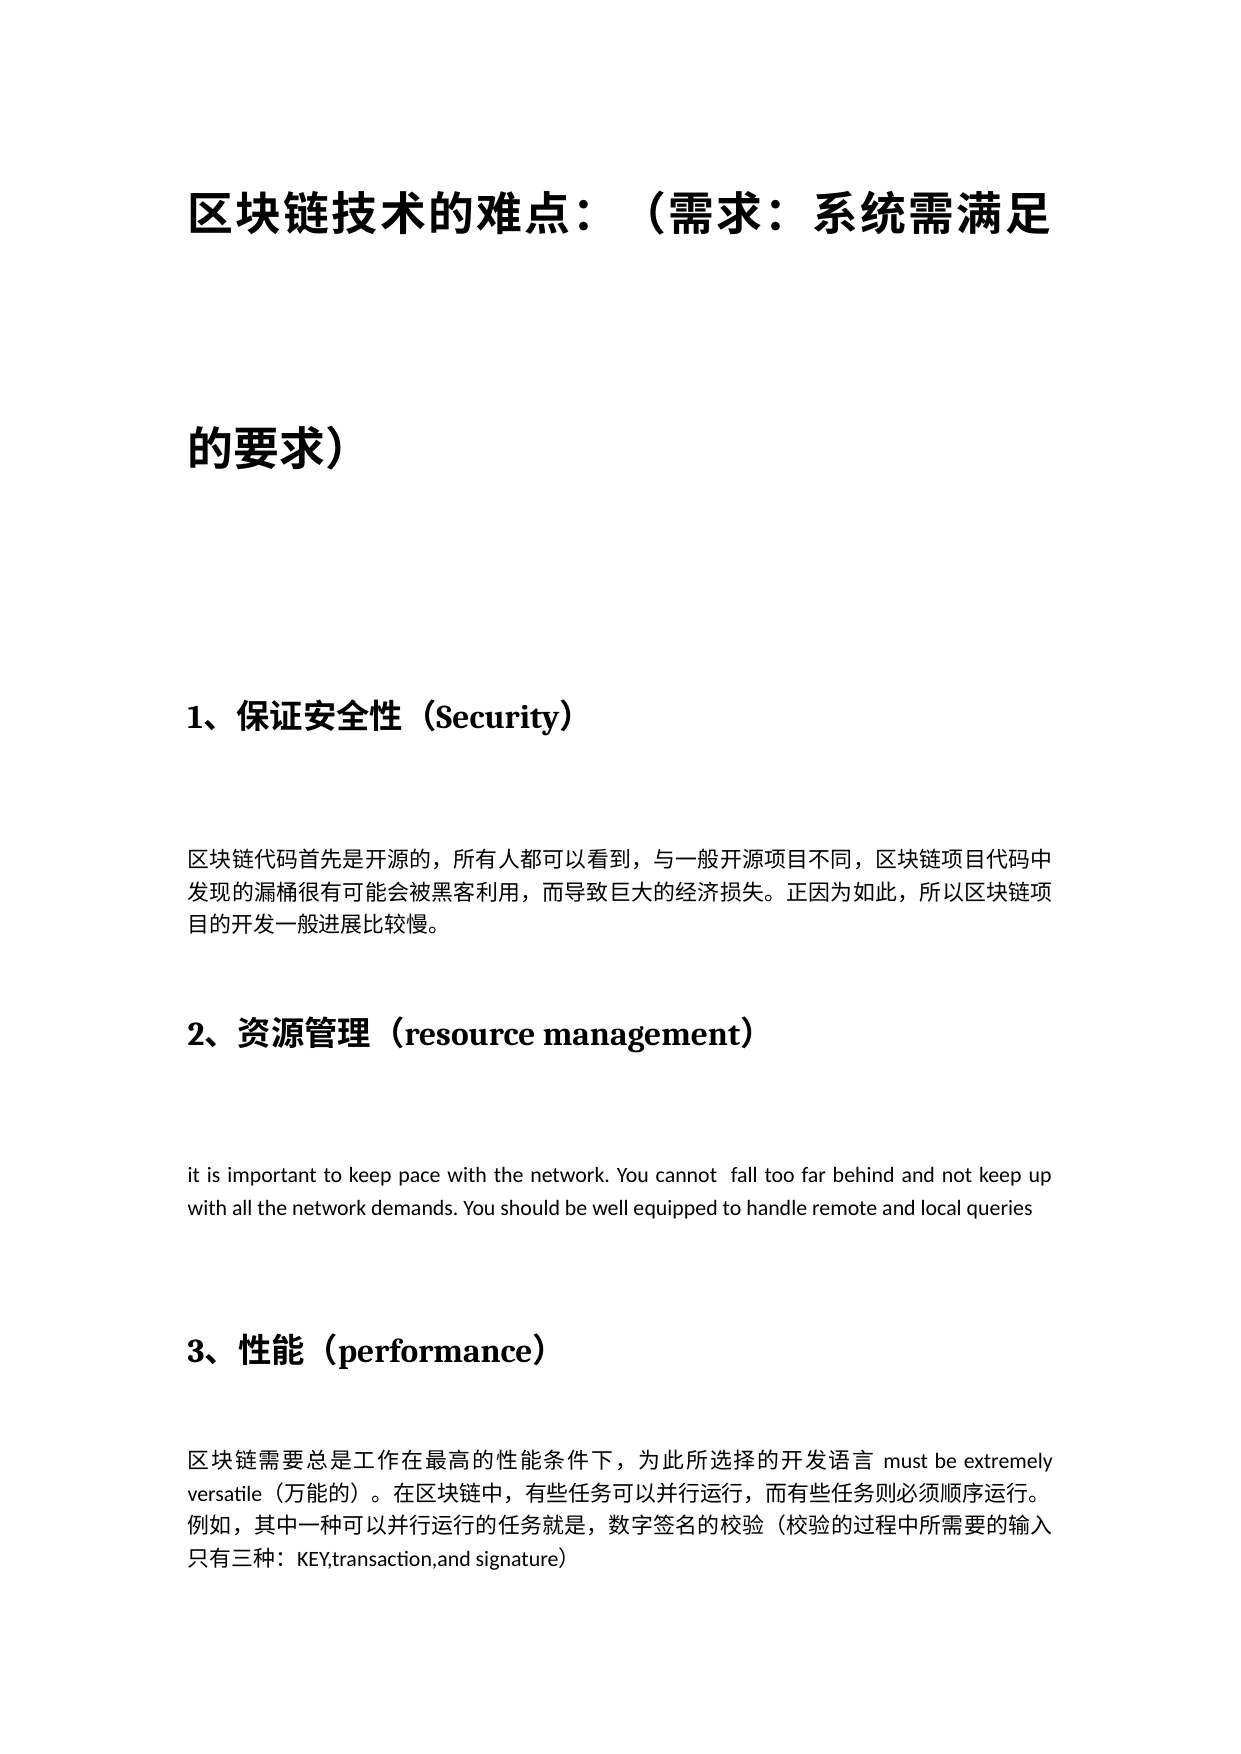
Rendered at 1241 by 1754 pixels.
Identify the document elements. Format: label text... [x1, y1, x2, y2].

subtitle 3、性能（performance） [187, 1315, 1053, 1380]
text 区块链需要总是工作在最高的性能条件下，为此所选择的开发语言must be extremely versatile（万能的）。在区块链中，有些任务可以并行运行，而有些任务则必须顺序运行。 [187, 1443, 1053, 1508]
subtitle 区块链技术的难点：（需求：系统需满足的要求） [187, 162, 1053, 494]
text 区块链代码首先是开源的，所有人都可以看到，与一般开源项目不同，区块链项目代码中发现的漏桶很有可能会被黑客利用，而导致巨大的经济损失。正因为如此，所以区块链项目的开发一般进展比较慢。 [187, 842, 1053, 939]
text it is important to keep pace with the network. You cannot fall too far behind and not keep up with all the network demands. You should be well equipped to handle remote and local queries [187, 1158, 1053, 1223]
subtitle 1、保证安全性（Security） [187, 682, 1053, 747]
subtitle 2、资源管理（resource management） [187, 999, 1053, 1064]
text 例如，其中一种可以并行运行的任务就是，数字签名的校验（校验的过程中所需要的输入只有三种：KEY,transaction,and signature） [187, 1508, 1053, 1573]
